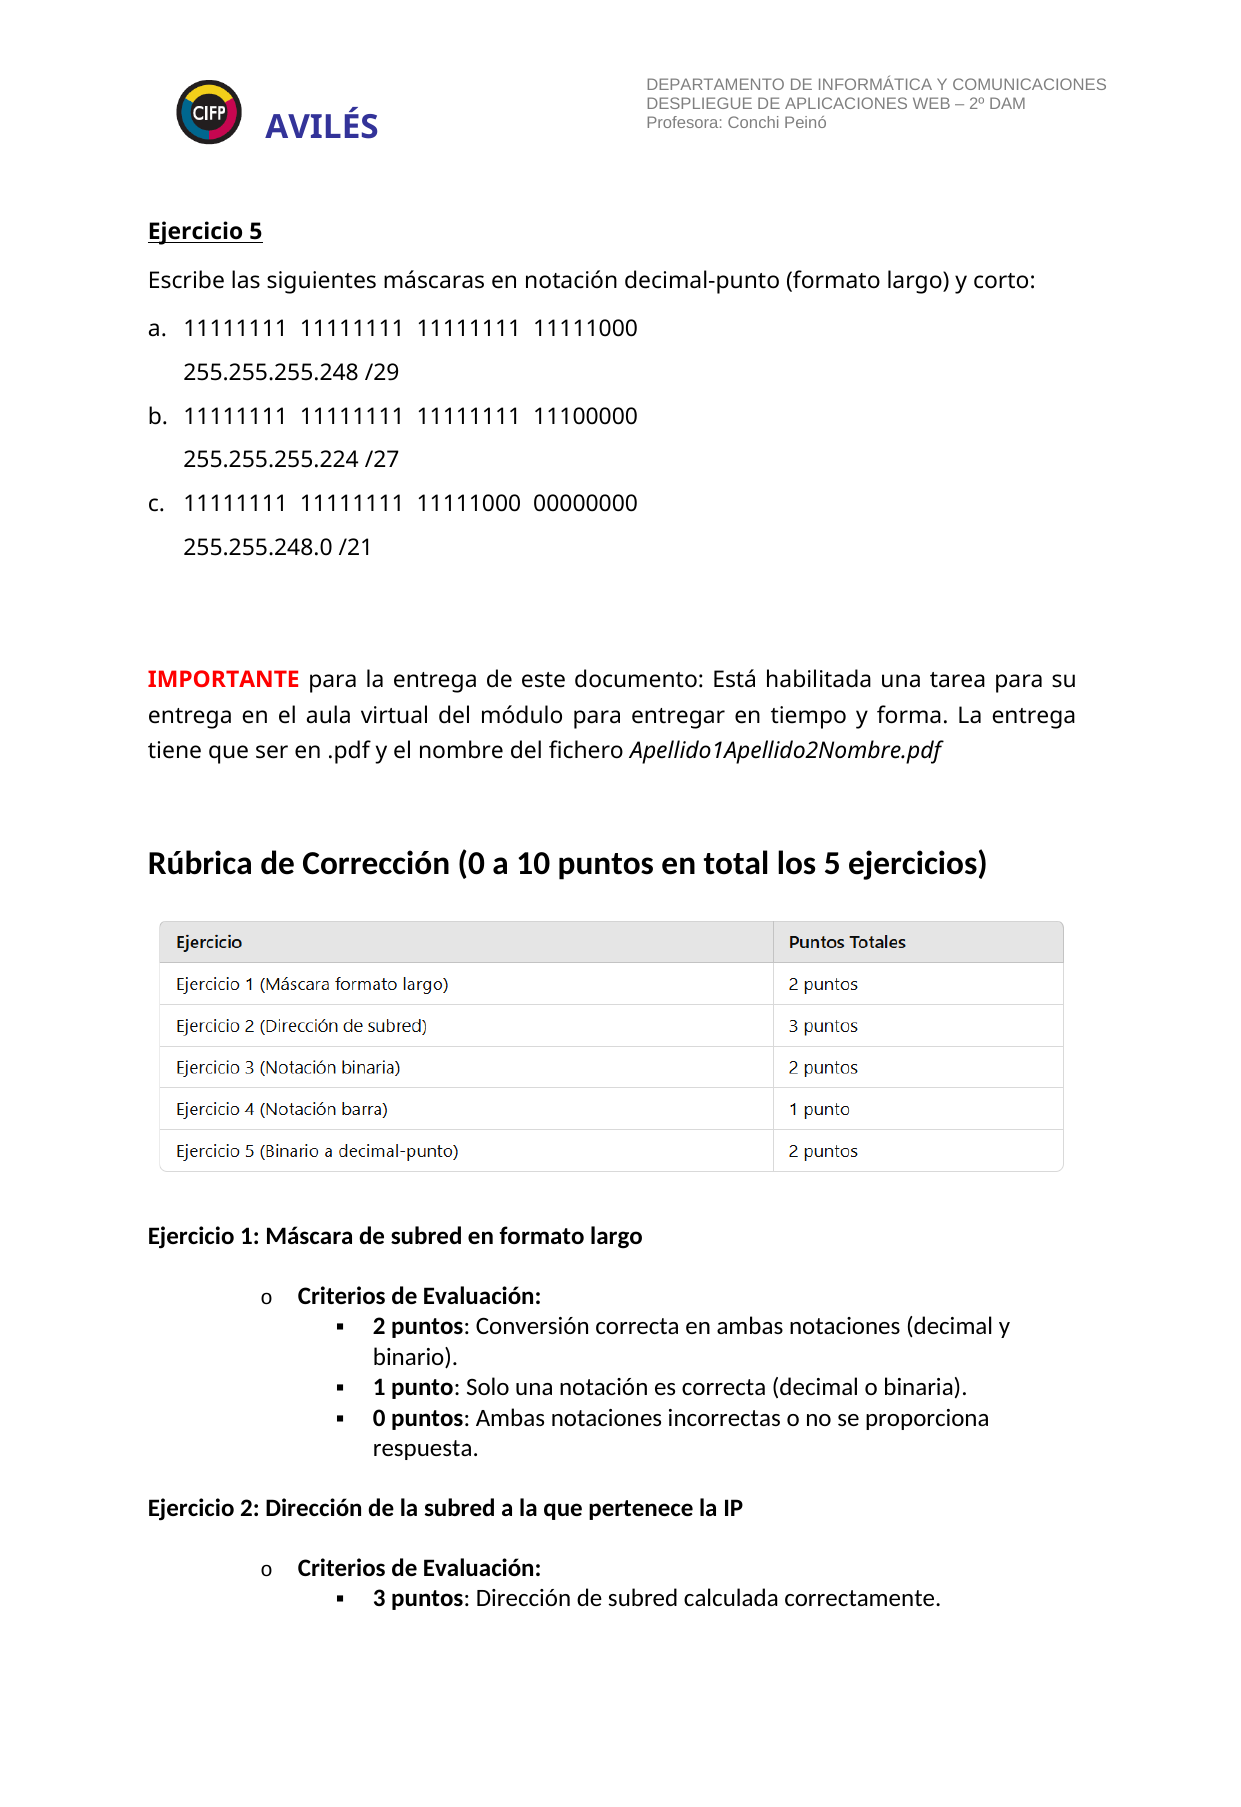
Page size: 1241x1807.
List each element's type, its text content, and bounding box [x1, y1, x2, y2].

text Ejercicio 1: Máscara de subred en formato largo [148, 1220, 1078, 1251]
list 3 puntos: Dirección de subred calculada correctamente. [335, 1582, 1078, 1613]
list 1 punto: Solo una notación es correcta (decimal o binaria). [335, 1371, 1078, 1402]
text Ejercicio 2: Dirección de la subred a la que pertenece la IP [148, 1492, 1078, 1523]
text Rúbrica de Corrección (0 a 10 puntos en total los 5 ejercicios) [148, 842, 1078, 883]
list 11111111 11111111 11111111 11111000 [148, 312, 1078, 343]
list 11111111 11111111 11111111 11100000 [148, 399, 1078, 431]
text Escribe las siguientes máscaras en notación decimal-punto (formato largo) y corto: [148, 264, 1078, 295]
list 2 puntos: Conversión correcta en ambas notaciones (decimal y binario). [335, 1310, 1078, 1371]
list Criterios de Evaluación: [260, 1552, 1078, 1582]
text 255.255.255.248 /29 [183, 356, 1078, 387]
list 11111111 11111111 11111000 00000000 [148, 487, 1078, 518]
list Criterios de Evaluación: [260, 1280, 1078, 1310]
text Ejercicio 5 [148, 215, 1078, 246]
text IMPORTANTE para la entrega de este documento: Está habilitada una tarea para su entrega en el aula virtual del módulo para entregar en tiempo y forma. La entrega tiene que ser en .pdf y el nombre del fichero Apellido1Apellido2Nombre.pdf [148, 663, 1078, 766]
picture [147, 910, 1078, 1187]
list 0 puntos: Ambas notaciones incorrectas o no se proporciona respuesta. [335, 1402, 1078, 1463]
text 255.255.255.224 /27 [183, 443, 1078, 474]
text 255.255.248.0 /21 [183, 531, 1078, 562]
